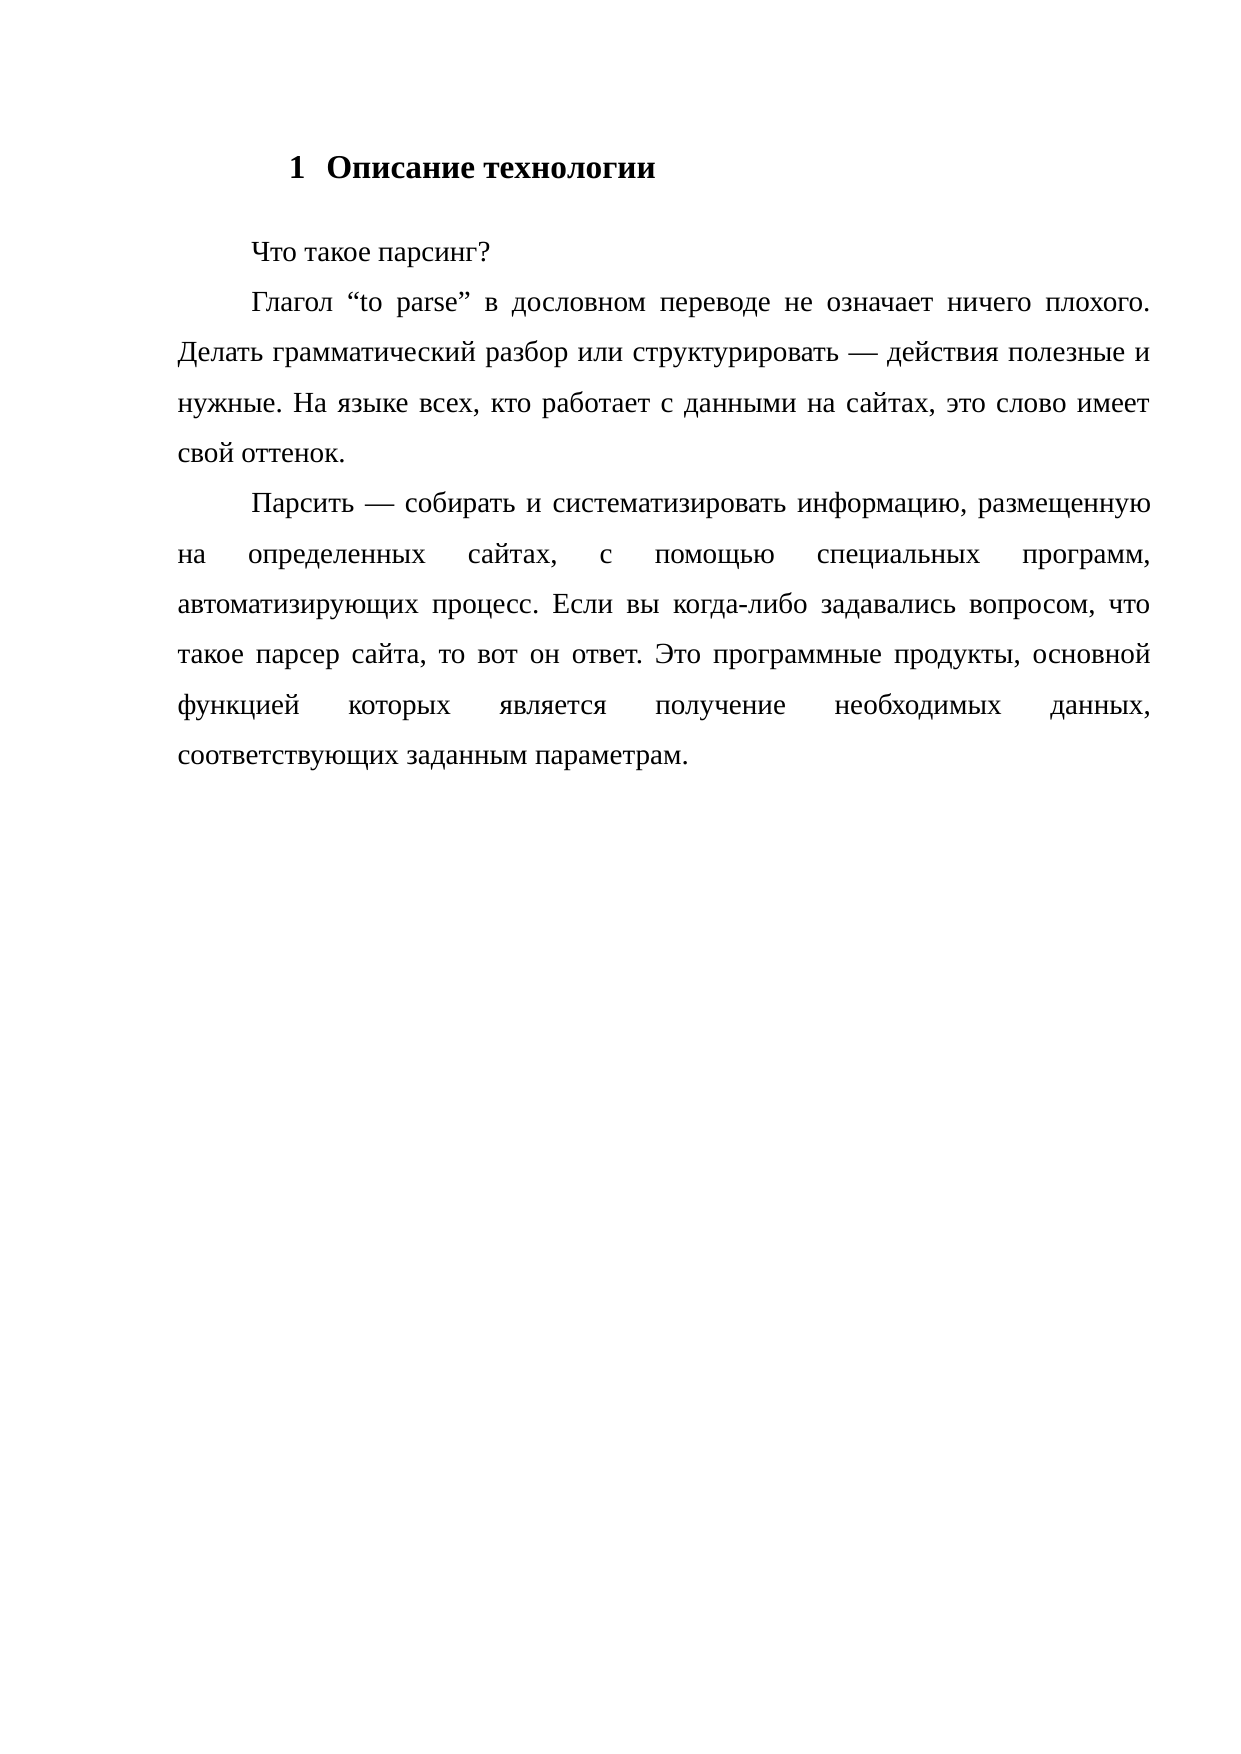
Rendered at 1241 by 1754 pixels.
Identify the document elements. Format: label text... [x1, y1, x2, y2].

text Что такое парсинг? [177, 234, 1152, 267]
text Парсить — собирать и систематизировать информацию, размещенную на определенных сайтах, с помощью специальных программ, автоматизирующих процесс. Если вы когда-либо задавались вопросом, что такое парсер сайта, то вот он ответ. Это программные продукты, основной функцией которых является получение необходимых данных, соответствующих заданным параметрам. [177, 486, 1152, 771]
text Глагол “to parse” в дословном переводе не означает ничего плохого. Делать грамматический разбор или структурировать — действия полезные и нужные. На языке всех, кто работает с данными на сайтах, это слово имеет свой оттенок. [177, 284, 1152, 469]
list Описание технологии [288, 147, 1152, 186]
